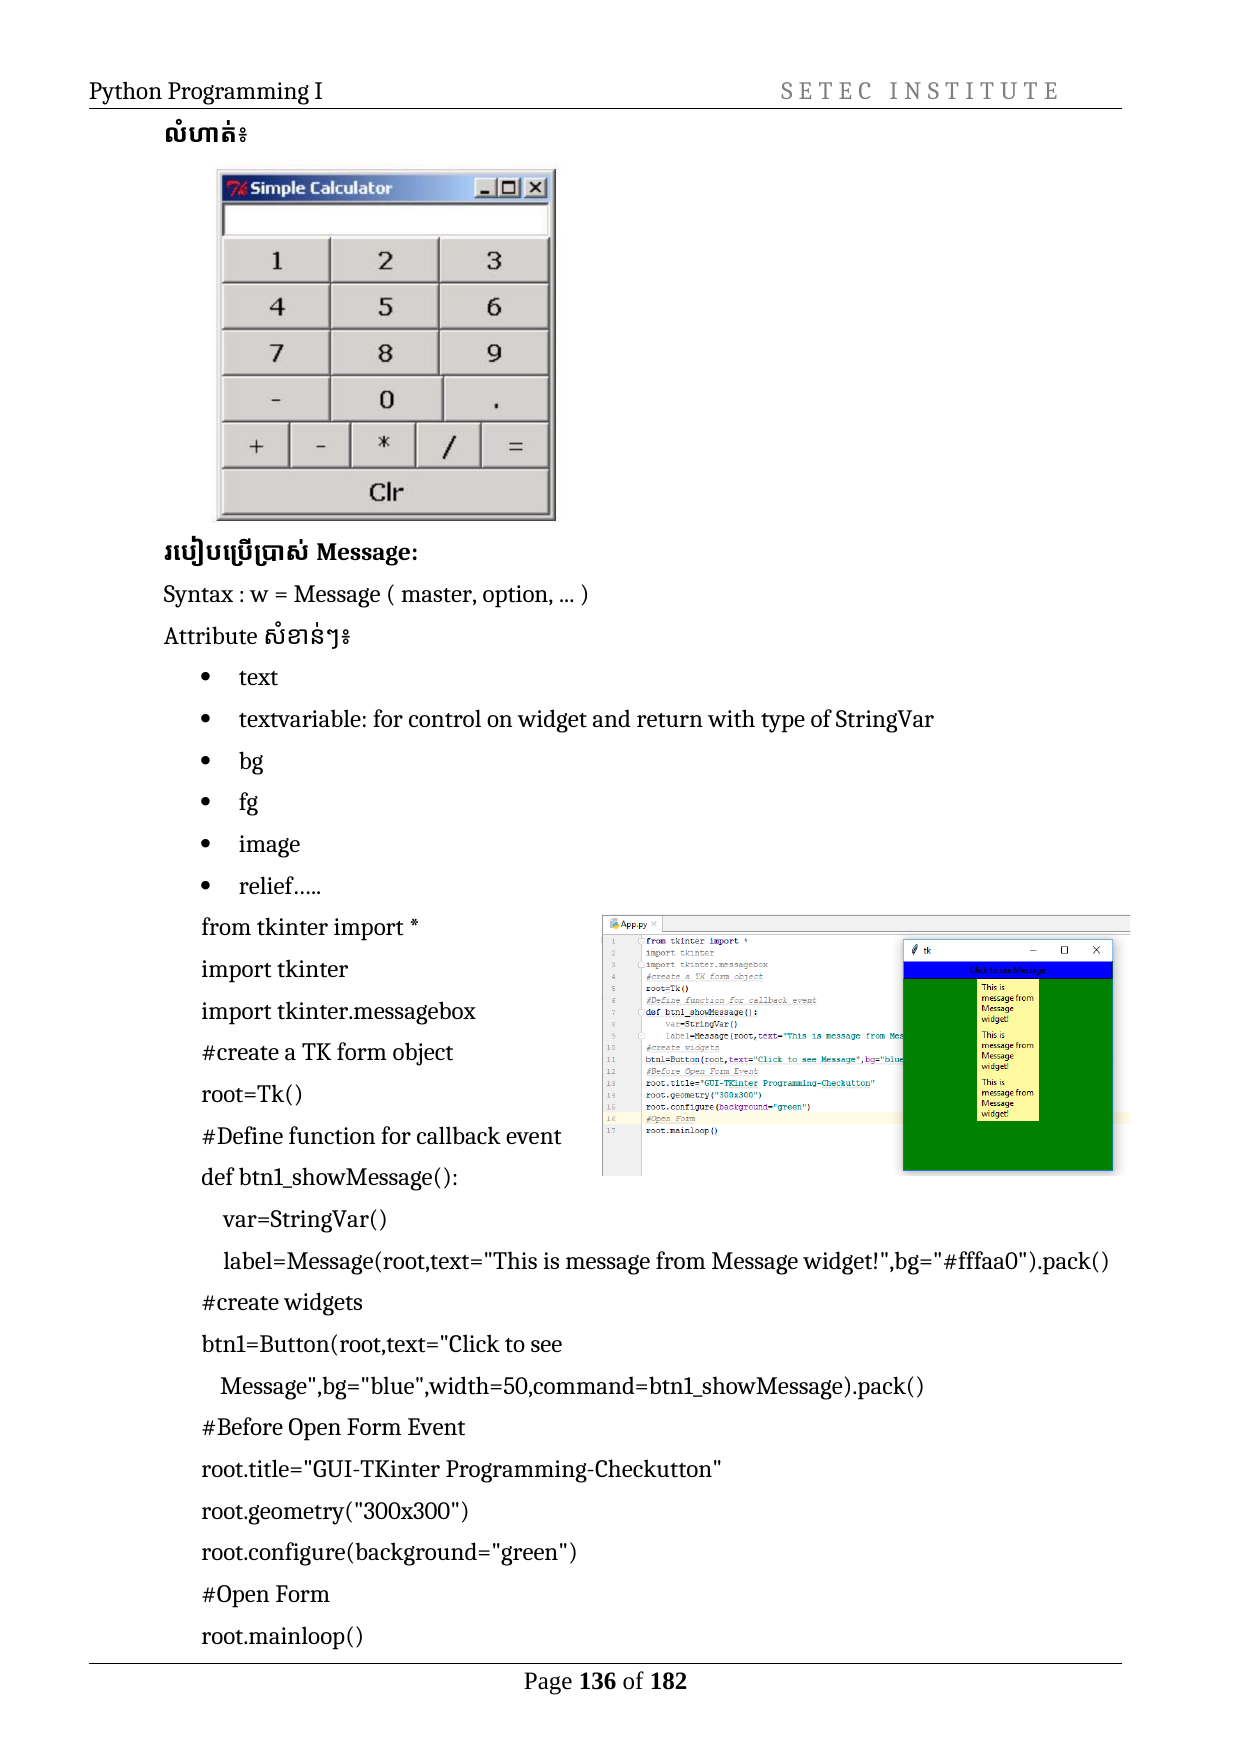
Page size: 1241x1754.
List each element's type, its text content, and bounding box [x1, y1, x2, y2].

list Attribute សំខាន់ៗ៖ [89, 611, 1122, 652]
list #Define function for callback event [201, 1111, 601, 1152]
list Syntax : w = Message ( master, option, ... ) [89, 569, 1122, 611]
list var=StringVar() [201, 1194, 1122, 1236]
list លំហាត់៖ [164, 109, 1122, 150]
list image [201, 819, 1122, 861]
list #Open Form [201, 1569, 1122, 1611]
list from tkinter import * [201, 902, 1122, 944]
list #Before Open Form Event [201, 1402, 1122, 1444]
list #create a TK form object [201, 1027, 601, 1069]
list def btn1_showMessage(): [201, 1152, 1122, 1194]
list text [201, 652, 1122, 694]
picture [601, 914, 1131, 1176]
list textvariable: for control on widget and return with type of StringVar [201, 694, 1122, 736]
list label=Message(root,text="This is message from Message widget!",bg="#fffaa0").pack() [201, 1236, 1122, 1277]
list import tkinter.messagebox [201, 986, 601, 1027]
picture [193, 163, 583, 528]
list btn1=Button(root,text="Click to see Message",bg="blue",width=50,command=btn1_showMessage).pack() [201, 1319, 1122, 1402]
list root=Tk() [201, 1069, 601, 1111]
list relief….. [201, 861, 1122, 902]
list root.title="GUI-TKinter Programming-Checkutton" [201, 1444, 1122, 1486]
list root.mainloop() [201, 1611, 1122, 1652]
list #create widgets [201, 1277, 1122, 1319]
list bg [201, 736, 1122, 777]
list root.geometry("300x300") [201, 1486, 1122, 1527]
list fg [201, 777, 1122, 819]
list root.configure(background="green") [201, 1527, 1122, 1569]
list import tkinter [201, 944, 601, 986]
